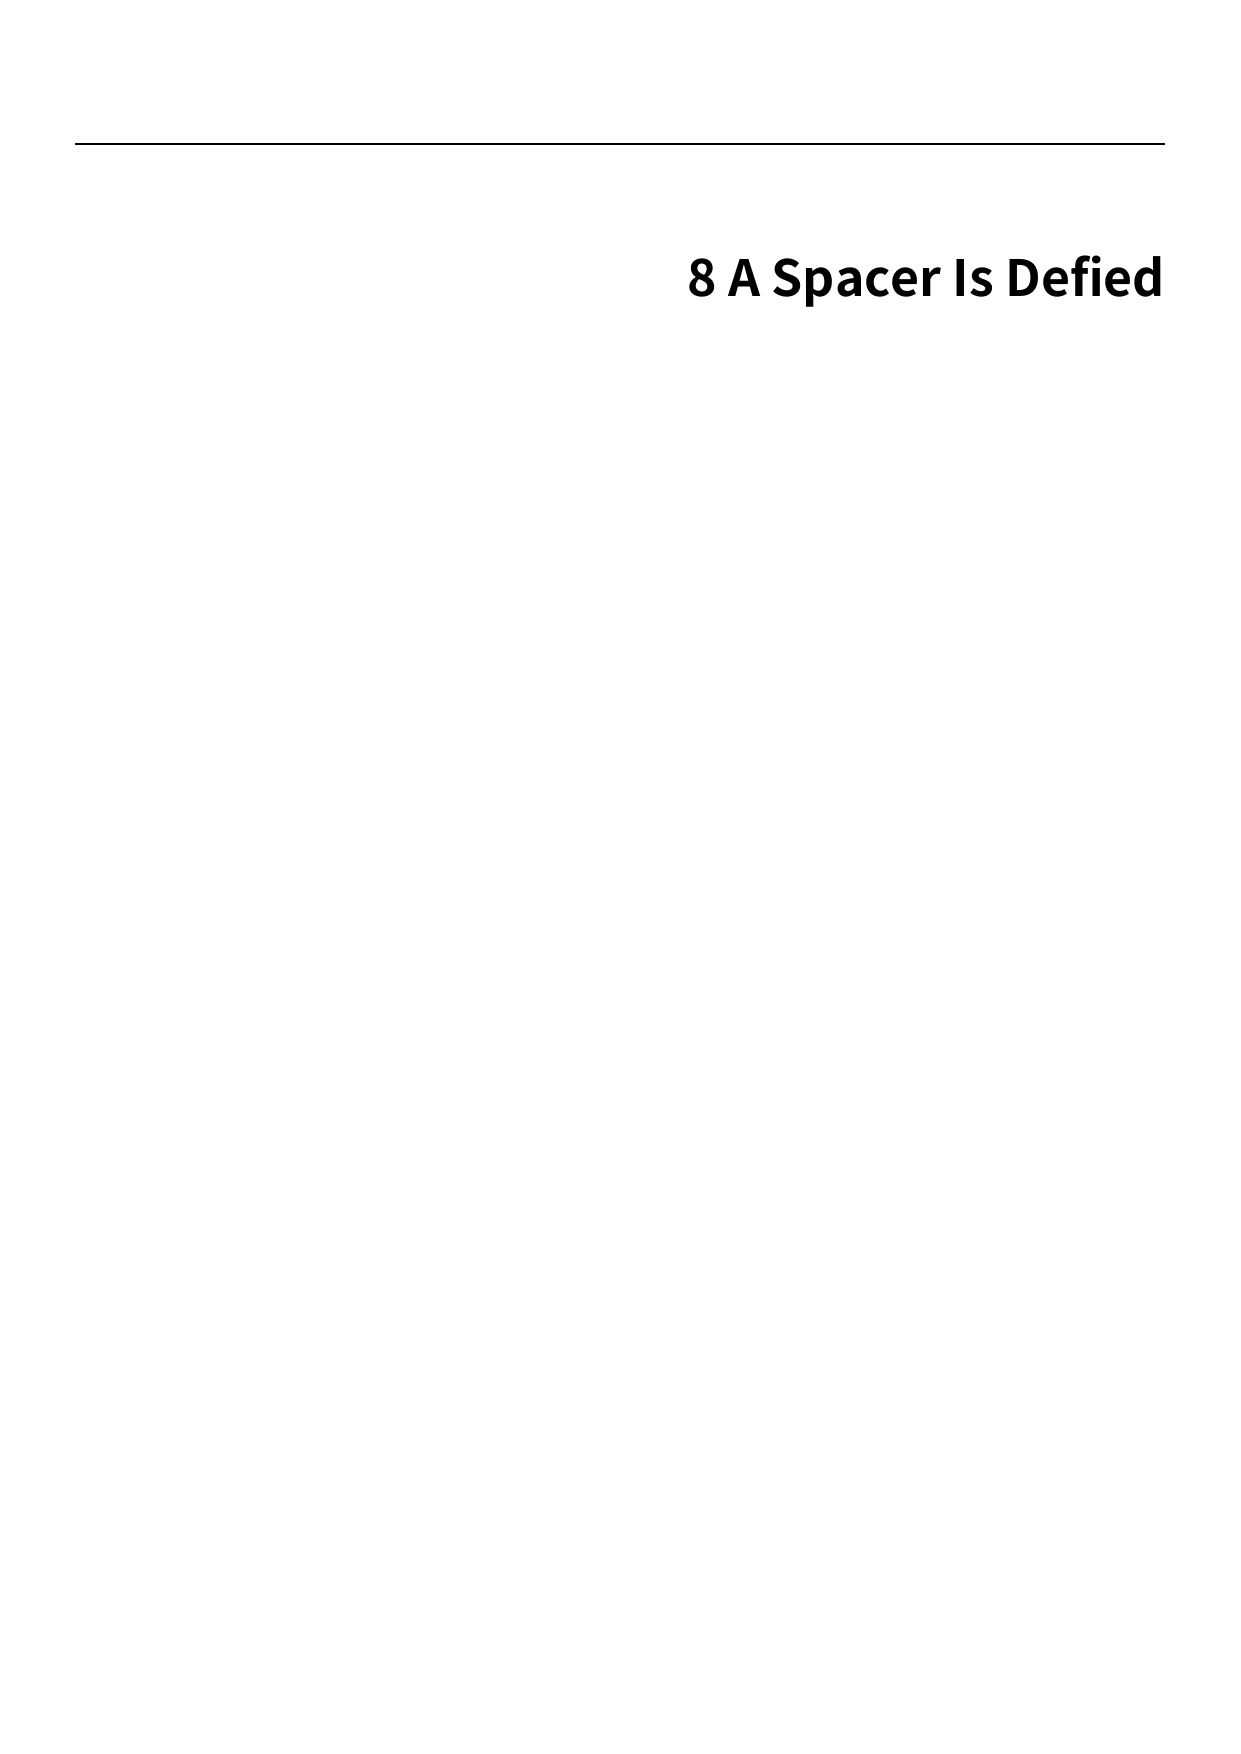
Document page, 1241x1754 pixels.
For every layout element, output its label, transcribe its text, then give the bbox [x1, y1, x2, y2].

subtitle 8 A Spacer Is Defied [75, 229, 1165, 320]
